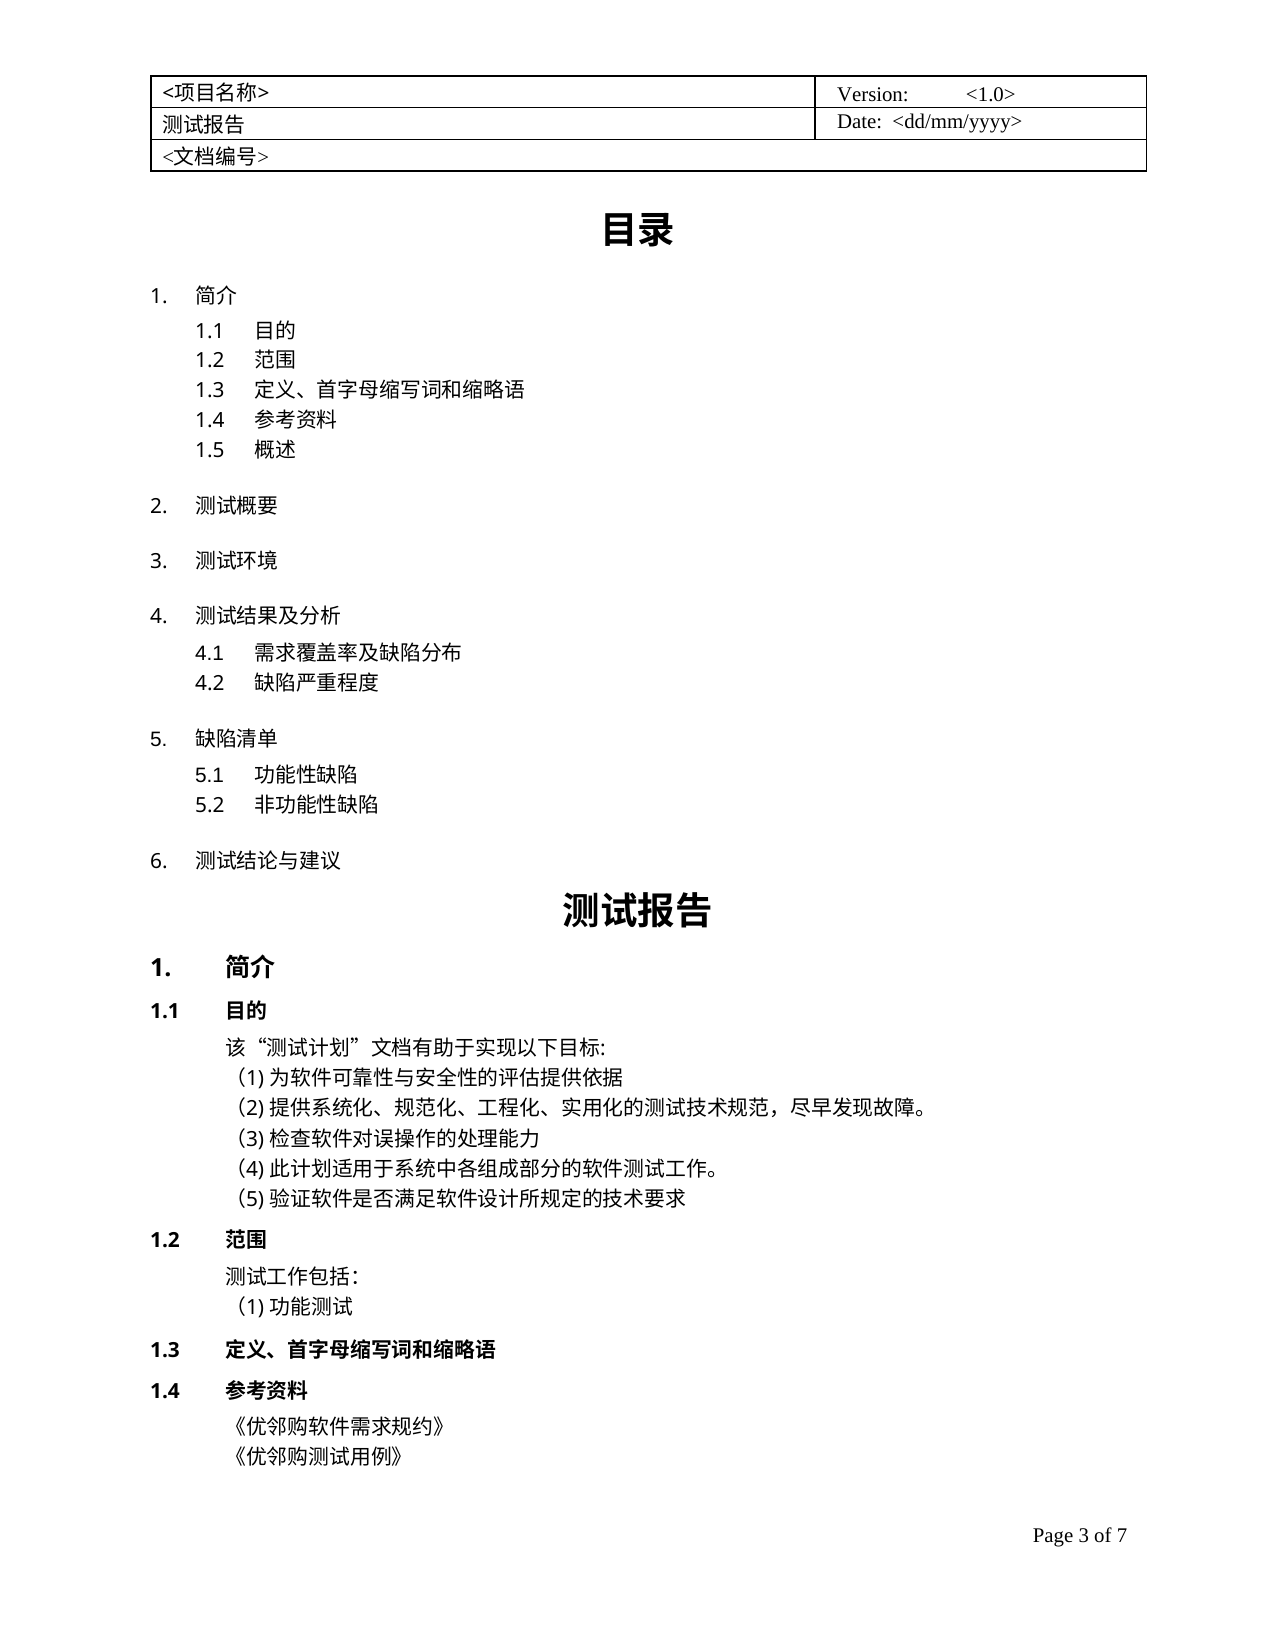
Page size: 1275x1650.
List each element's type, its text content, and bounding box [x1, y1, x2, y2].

text 4.2 缺陷严重程度 5 [195, 667, 1050, 697]
text 1. 简介 4 [150, 280, 1050, 310]
text （5) 验证软件是否满足软件设计所规定的技术要求 [150, 1182, 1125, 1213]
text 《优邻购测试用例》 [225, 1441, 1125, 1471]
subtitle 目的 [150, 996, 1125, 1024]
text （3) 检查软件对误操作的处理能力 [150, 1122, 1125, 1152]
text （2) 提供系统化、规范化、工程化、实用化的测试技术规范，尽早发现故障。 [150, 1091, 1125, 1122]
text 3. 测试环境 4 [150, 544, 1050, 575]
subtitle 简介 [150, 947, 1125, 984]
subtitle 定义、首字母缩写词和缩略语 [150, 1333, 1125, 1363]
text 1.5 概述 4 [195, 434, 1050, 464]
text （4) 此计划适用于系统中各组成部分的软件测试工作。 [150, 1152, 1125, 1182]
text 测试工作包括： [150, 1260, 1125, 1290]
text 5.2 非功能性缺陷 6 [195, 789, 1050, 819]
text 1.4 参考资料 4 [195, 403, 1050, 434]
text 1.2 范围 4 [195, 345, 1050, 373]
text （1) 为软件可靠性与安全性的评估提供依据 [150, 1061, 1125, 1091]
text （1) 功能测试 [150, 1290, 1125, 1320]
text 该“测试计划”文档有助于实现以下目标: [150, 1031, 1125, 1061]
text 4. 测试结果及分析 4 [150, 600, 1050, 630]
text 4.1 需求覆盖率及缺陷分布 4 [195, 636, 1050, 667]
text 2. 测试概要 4 [150, 489, 1050, 519]
title 目录 [150, 200, 1125, 255]
text 5.1 功能性缺陷 5 [195, 758, 1050, 789]
text 5. 缺陷清单 5 [150, 722, 1050, 752]
title 测试报告 [150, 881, 1125, 935]
text 《优邻购软件需求规约》 [225, 1410, 1125, 1441]
text 1.3 定义、首字母缩写词和缩略语 4 [195, 373, 1050, 403]
subtitle 参考资料 [150, 1376, 1125, 1404]
text 6. 测试结论与建议 6 [150, 844, 1050, 874]
subtitle 范围 [150, 1225, 1125, 1254]
text 1.1 目的 4 [195, 316, 1050, 345]
